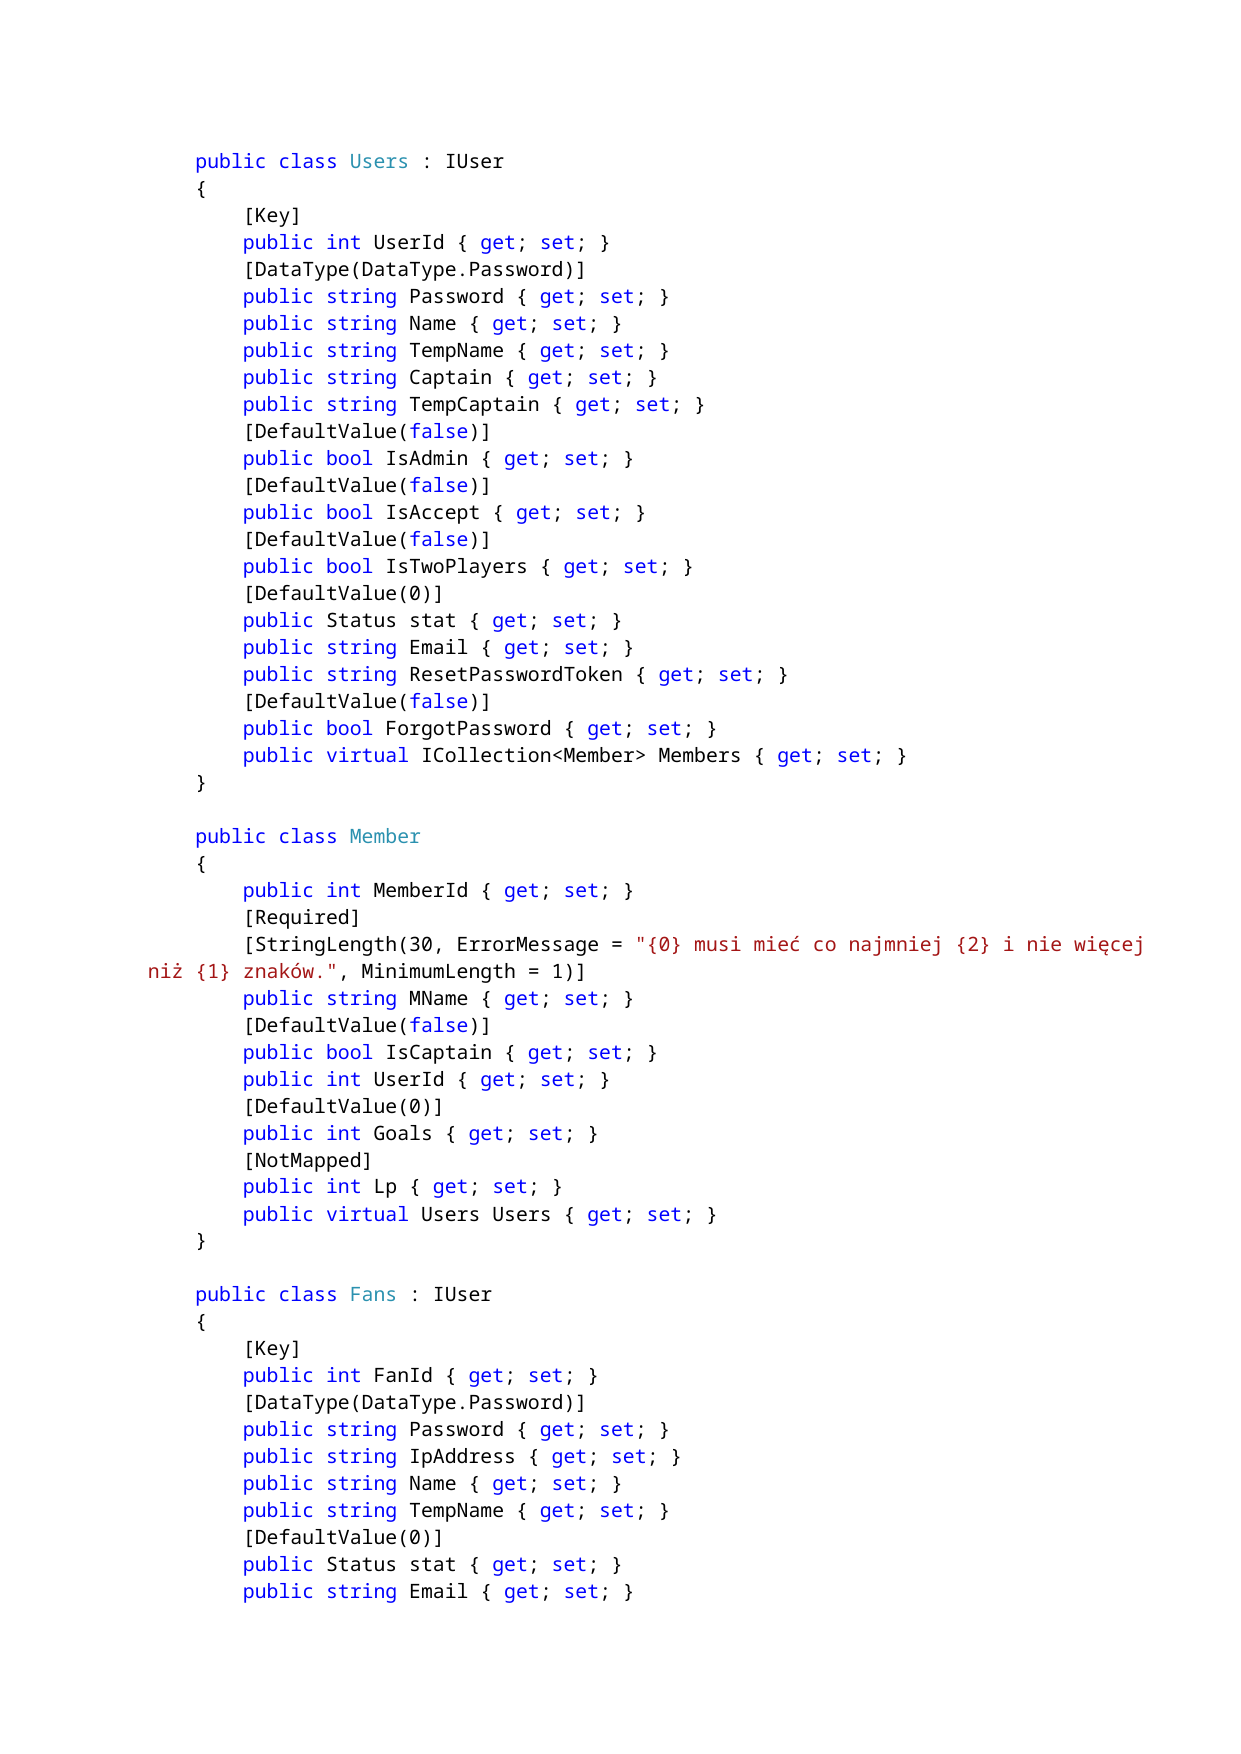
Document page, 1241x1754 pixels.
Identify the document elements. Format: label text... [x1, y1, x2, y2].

text public string Name { get; set; } [148, 1469, 1181, 1497]
text { [148, 849, 1181, 876]
text public bool IsAdmin { get; set; } [148, 444, 1181, 471]
text public string TempName { get; set; } [148, 336, 1181, 363]
text public string IpAddress { get; set; } [148, 1443, 1181, 1469]
text public string ResetPasswordToken { get; set; } [148, 660, 1181, 687]
text } [148, 1227, 1181, 1254]
text public string TempName { get; set; } [148, 1497, 1181, 1523]
text public class Fans : IUser [148, 1281, 1181, 1308]
text [DefaultValue(false)] [148, 1011, 1181, 1038]
text { [148, 1308, 1181, 1335]
text [StringLength(30, ErrorMessage = "{0} musi mieć co najmniej {2} i nie więcej niż {1} znaków.", MinimumLength = 1)] [148, 930, 1181, 984]
text public string MName { get; set; } [148, 984, 1181, 1011]
text [DataType(DataType.Password)] [148, 256, 1181, 282]
text [DefaultValue(0)] [148, 579, 1181, 606]
text public bool IsTwoPlayers { get; set; } [148, 552, 1181, 579]
text public Status stat { get; set; } [148, 606, 1181, 633]
text public string TempCaptain { get; set; } [148, 390, 1181, 417]
text public class Member [148, 822, 1181, 849]
text public bool IsCaptain { get; set; } [148, 1038, 1181, 1065]
text public int Lp { get; set; } [148, 1173, 1181, 1200]
text public string Captain { get; set; } [148, 363, 1181, 390]
text [DefaultValue(false)] [148, 417, 1181, 444]
text } [148, 768, 1181, 795]
text public bool IsAccept { get; set; } [148, 498, 1181, 525]
text public string Email { get; set; } [148, 633, 1181, 660]
text [Required] [148, 903, 1181, 930]
text [DefaultValue(0)] [148, 1523, 1181, 1551]
text [DefaultValue(false)] [148, 687, 1181, 714]
text { [148, 174, 1181, 202]
text [Key] [148, 1335, 1181, 1362]
text [DefaultValue(false)] [148, 471, 1181, 498]
text public int FanId { get; set; } [148, 1362, 1181, 1389]
text public int UserId { get; set; } [148, 228, 1181, 256]
text public string Password { get; set; } [148, 1416, 1181, 1443]
text [DefaultValue(false)] [148, 525, 1181, 552]
text public int UserId { get; set; } [148, 1065, 1181, 1092]
text [DefaultValue(0)] [148, 1092, 1181, 1119]
text public virtual Users Users { get; set; } [148, 1200, 1181, 1227]
text public class Users : IUser [148, 148, 1181, 174]
text public int MemberId { get; set; } [148, 876, 1181, 903]
text [NotMapped] [148, 1146, 1181, 1173]
text public int Goals { get; set; } [148, 1119, 1181, 1146]
text [Key] [148, 202, 1181, 228]
text public string Password { get; set; } [148, 282, 1181, 309]
text public string Name { get; set; } [148, 309, 1181, 336]
text public Status stat { get; set; } [148, 1551, 1181, 1577]
text public bool ForgotPassword { get; set; } [148, 714, 1181, 741]
text [DataType(DataType.Password)] [148, 1389, 1181, 1416]
text public virtual ICollection<Member> Members { get; set; } [148, 741, 1181, 768]
text public string Email { get; set; } [148, 1577, 1181, 1604]
